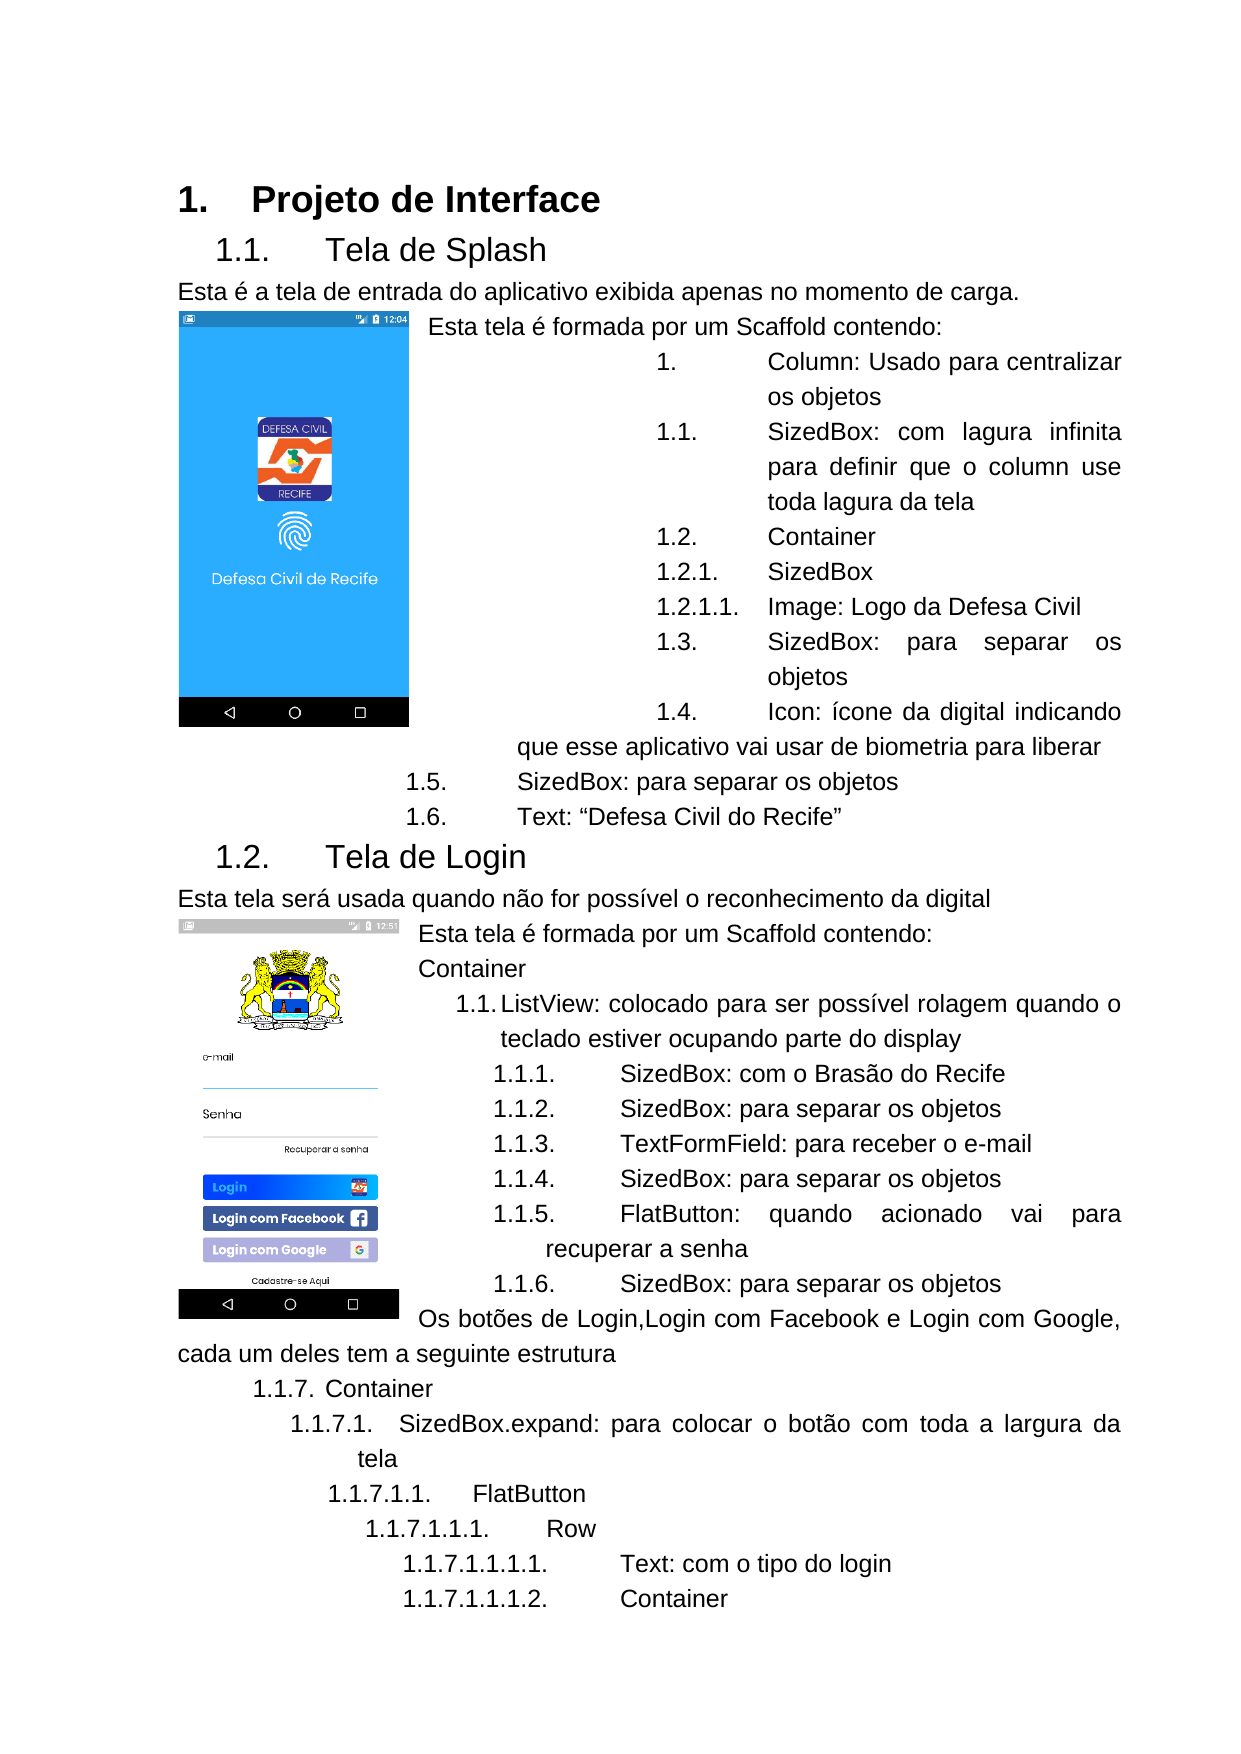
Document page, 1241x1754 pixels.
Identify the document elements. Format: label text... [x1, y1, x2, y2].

list SizedBox.expand: para colocar o botão com toda a largura da tela [290, 1408, 1122, 1472]
subtitle Projeto de Interface [177, 177, 1122, 220]
text Esta tela será usada quando não for possível o reconhecimento da digital [177, 883, 1122, 912]
subtitle Tela de Login [215, 837, 1122, 875]
picture [177, 919, 399, 1316]
list Row [365, 1513, 1122, 1542]
list SizedBox: para separar os objetos [405, 767, 1122, 795]
list Container [399, 953, 1122, 982]
list SizedBox: para separar os objetos [409, 627, 1122, 690]
list SizedBox: com o Brasão do Recife [399, 1058, 1122, 1087]
list TextFormField: para receber o e-mail [399, 1128, 1122, 1157]
picture [177, 311, 409, 724]
text Esta tela é formada por um Scaffold contendo: [409, 312, 1122, 340]
text Os botões de Login,Login com Facebook e Login com Google, cada um deles tem a seguinte estrutura [177, 1303, 1122, 1367]
list Container [402, 1583, 1122, 1612]
list SizedBox: para separar os objetos [399, 1163, 1122, 1192]
list Text: “Defesa Civil do Recife” [405, 802, 1122, 830]
list Container [409, 522, 1122, 550]
list SizedBox: para separar os objetos [399, 1093, 1122, 1122]
list SizedBox: para separar os objetos [399, 1268, 1122, 1297]
list FlatButton [327, 1478, 1122, 1507]
list Text: com o tipo do login [402, 1548, 1122, 1577]
text Esta é a tela de entrada do aplicativo exibida apenas no momento de carga. [177, 277, 1122, 305]
list SizedBox [409, 557, 1122, 585]
list FlatButton: quando acionado vai para recuperar a senha [399, 1198, 1122, 1262]
subtitle Tela de Splash [215, 230, 1122, 268]
list SizedBox: com lagura infinita para definir que o column use toda lagura da tela [409, 417, 1122, 515]
list Icon: ícone da digital indicando que esse aplicativo vai usar de biometria para liberar [405, 697, 1122, 760]
list Container [252, 1373, 1122, 1402]
list Column: Usado para centralizar os objetos [409, 347, 1122, 410]
list ListView: colocado para ser possível rolagem quando o teclado estiver ocupando parte do display [399, 988, 1122, 1052]
text Esta tela é formada por um Scaffold contendo: [177, 918, 1122, 947]
list Image: Logo da Defesa Civil [409, 592, 1122, 620]
